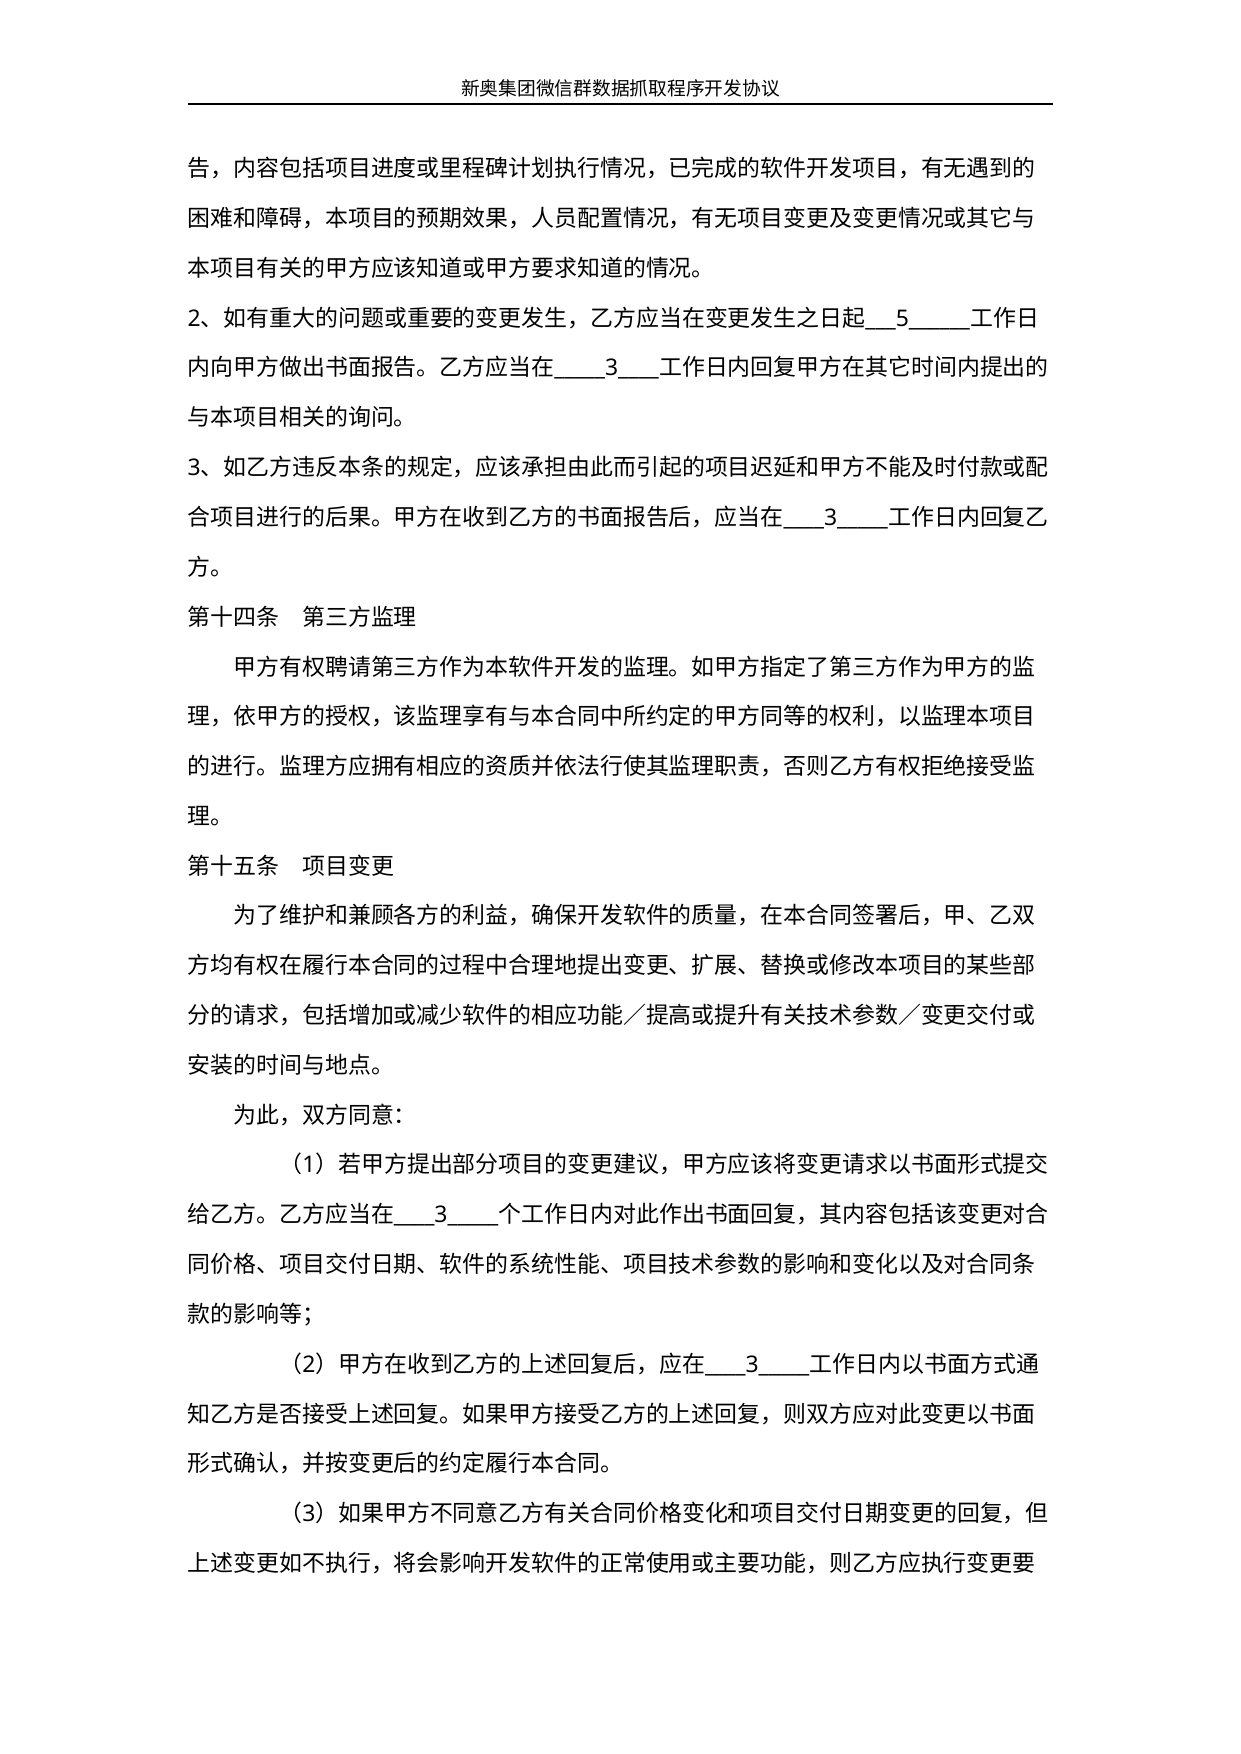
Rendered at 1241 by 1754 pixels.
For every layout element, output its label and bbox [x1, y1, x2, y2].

text [187, 150, 1053, 1578]
